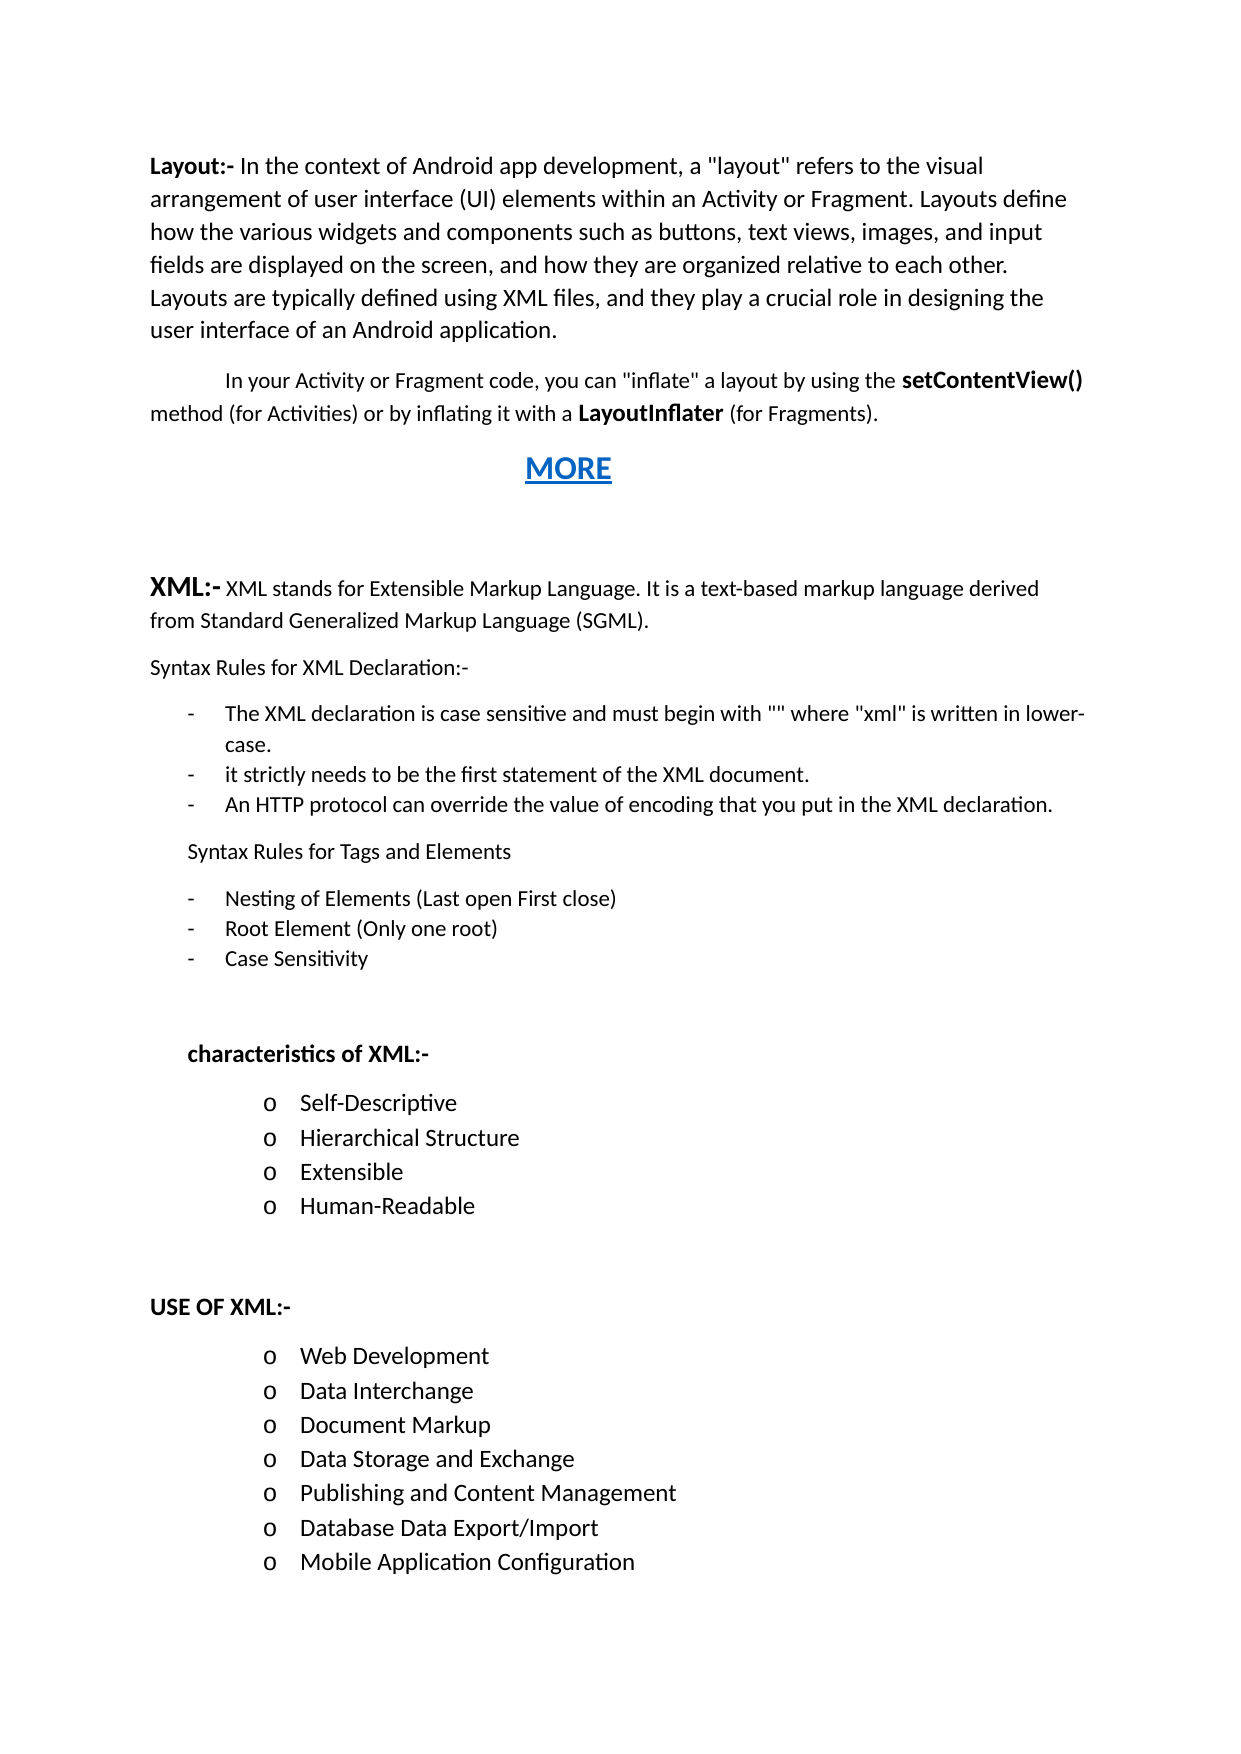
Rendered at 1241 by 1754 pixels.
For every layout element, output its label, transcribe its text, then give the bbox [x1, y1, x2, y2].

text Syntax Rules for XML Declaration:- [150, 653, 1090, 681]
list Publishing and Content Management [262, 1478, 1090, 1509]
list Root Element (Only one root) [187, 914, 1090, 942]
list Self-Descriptive [262, 1088, 1090, 1119]
text In your Activity or Fragment code, you can "inflate" a layout by using the setContentView() method (for Activities) or by inflating it with a LayoutInflater (for Fragments). [150, 364, 1090, 428]
list Hierarchical Structure [262, 1122, 1090, 1154]
text USE OF XML:- [150, 1291, 1090, 1321]
list Document Markup [262, 1409, 1090, 1441]
list Nesting of Elements (Last open First close) [187, 884, 1090, 912]
text Syntax Rules for Tags and Elements [187, 837, 1090, 865]
list it strictly needs to be the first statement of the XML document. [187, 760, 1090, 788]
list The XML declaration is case sensitive and must begin with "" where "xml" is written in lower-case. [187, 699, 1090, 758]
list Data Storage and Exchange [262, 1443, 1090, 1475]
list An HTTP protocol can override the value of encoding that you put in the XML declaration. [187, 790, 1090, 818]
list Extensible [262, 1156, 1090, 1188]
list Mobile Application Configuration [262, 1546, 1090, 1578]
list Human-Readable [262, 1190, 1090, 1222]
text XML:- XML stands for Extensible Markup Language. It is a text-based markup language derived from Standard Generalized Markup Language (SGML). [150, 568, 1090, 634]
list Data Interchange [262, 1375, 1090, 1407]
list Database Data Export/Import [262, 1512, 1090, 1544]
list Web Development [262, 1341, 1090, 1372]
text Layout:- In the context of Android app development, a "layout" refers to the visual arrangement of user interface (UI) elements within an Activity or Fragment. Layouts define how the various widgets and components such as buttons, text views, images, and input fields are displayed on the screen, and how they are organized relative to each other. Layouts are typically defined using XML files, and they play a crucial role in designing the user interface of an Android application. [150, 150, 1090, 345]
list Case Sensitivity [187, 944, 1090, 972]
text characteristics of XML:- [187, 1038, 1090, 1068]
text MORE [150, 447, 1090, 487]
